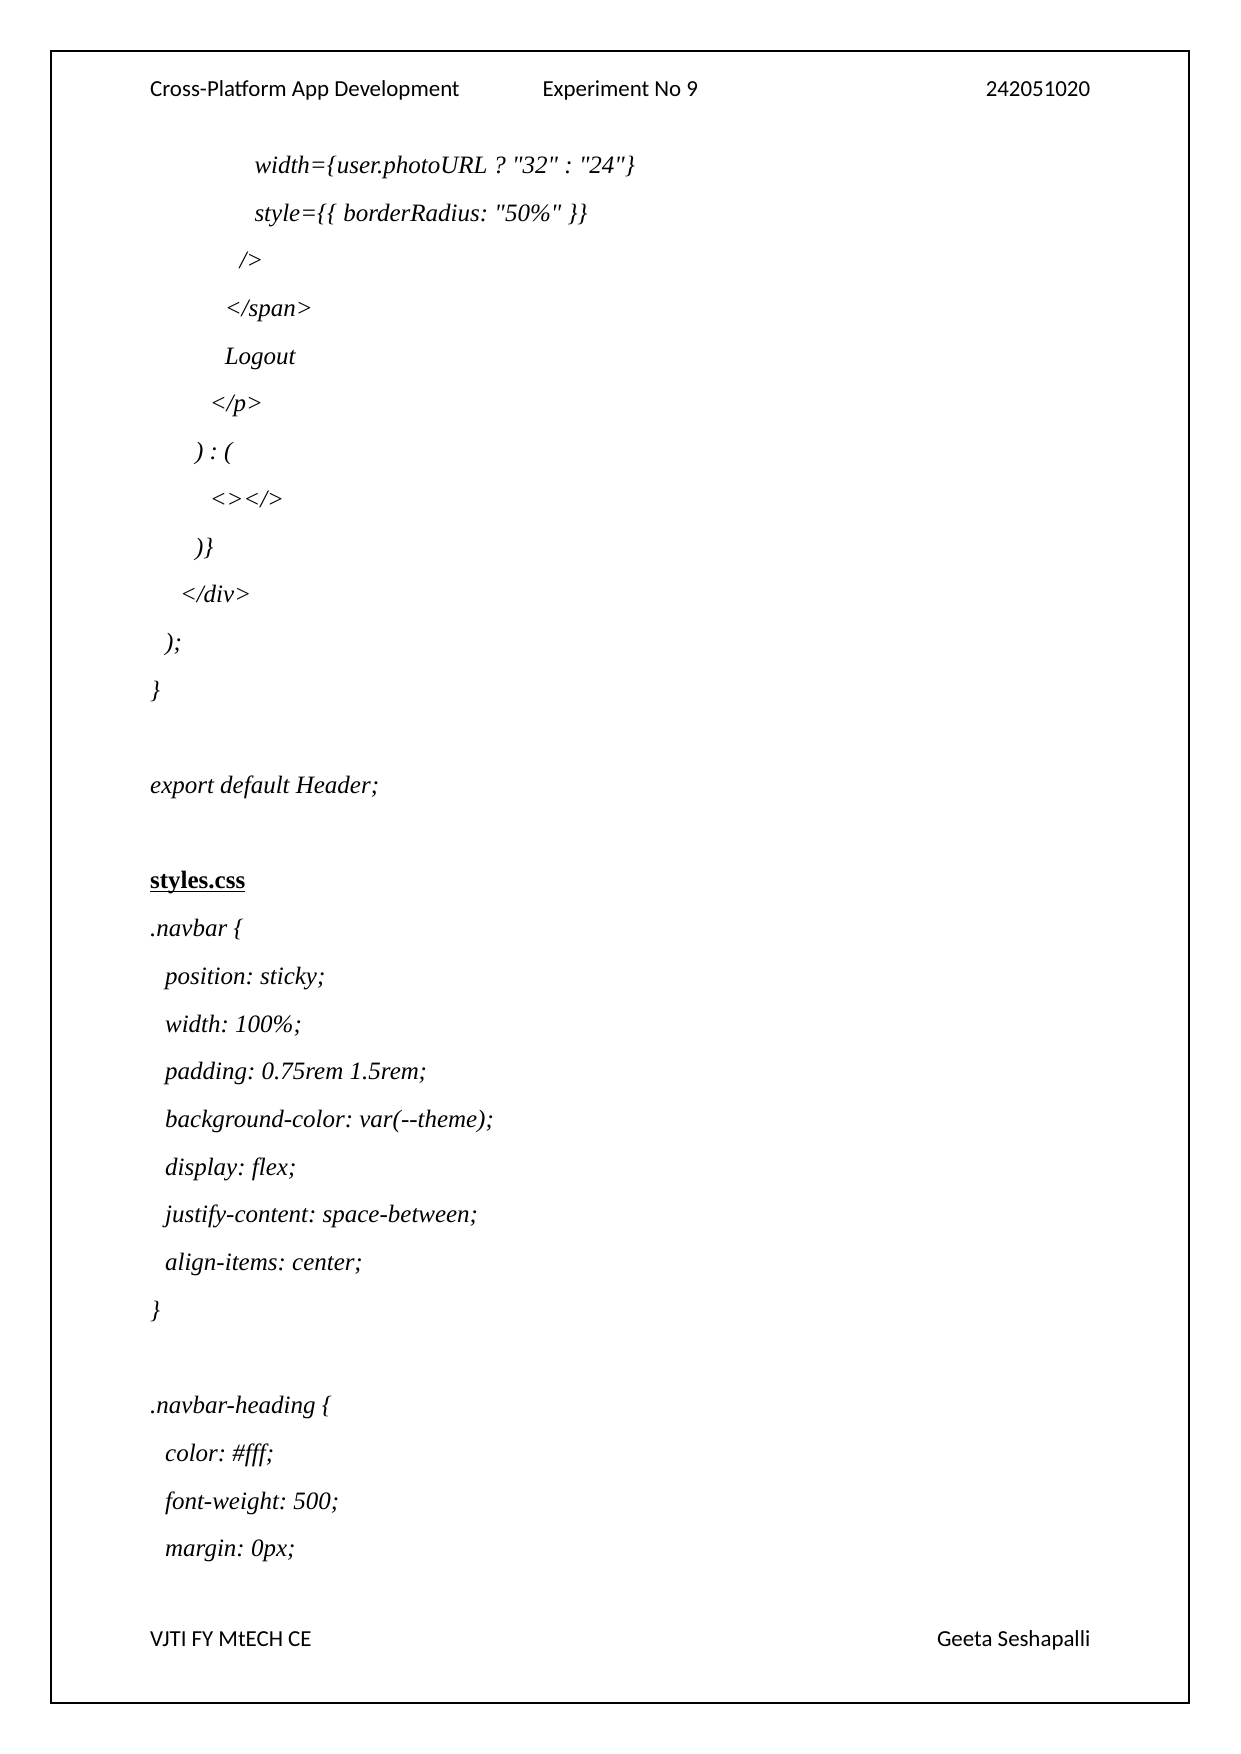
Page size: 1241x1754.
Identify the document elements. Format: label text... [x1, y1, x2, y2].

text background-color: var(--theme); [150, 1104, 1090, 1133]
text .navbar { [150, 913, 1090, 942]
text } [150, 1295, 1090, 1324]
text width={user.photoURL ? "32" : "24"} [150, 150, 1090, 179]
text justify-content: space-between; [150, 1199, 1090, 1228]
text font-weight: 500; [150, 1486, 1090, 1514]
text <></> [150, 484, 1090, 513]
text position: sticky; [150, 961, 1090, 990]
text display: flex; [150, 1152, 1090, 1181]
text .navbar-heading { [150, 1390, 1090, 1419]
text style={{ borderRadius: "50%" }} [150, 198, 1090, 226]
text padding: 0.75rem 1.5rem; [150, 1056, 1090, 1085]
text </p> [150, 388, 1090, 417]
text styles.css [150, 866, 1090, 894]
text </span> [150, 293, 1090, 322]
text width: 100%; [150, 1009, 1090, 1037]
text )} [150, 532, 1090, 560]
text margin: 0px; [150, 1533, 1090, 1562]
text export default Header; [150, 770, 1090, 799]
text </div> [150, 579, 1090, 608]
text } [150, 675, 1090, 703]
text color: #fff; [150, 1438, 1090, 1467]
text ); [150, 627, 1090, 656]
text align-items: center; [150, 1247, 1090, 1276]
text /> [150, 245, 1090, 274]
text Logout [150, 341, 1090, 369]
text ) : ( [150, 436, 1090, 465]
